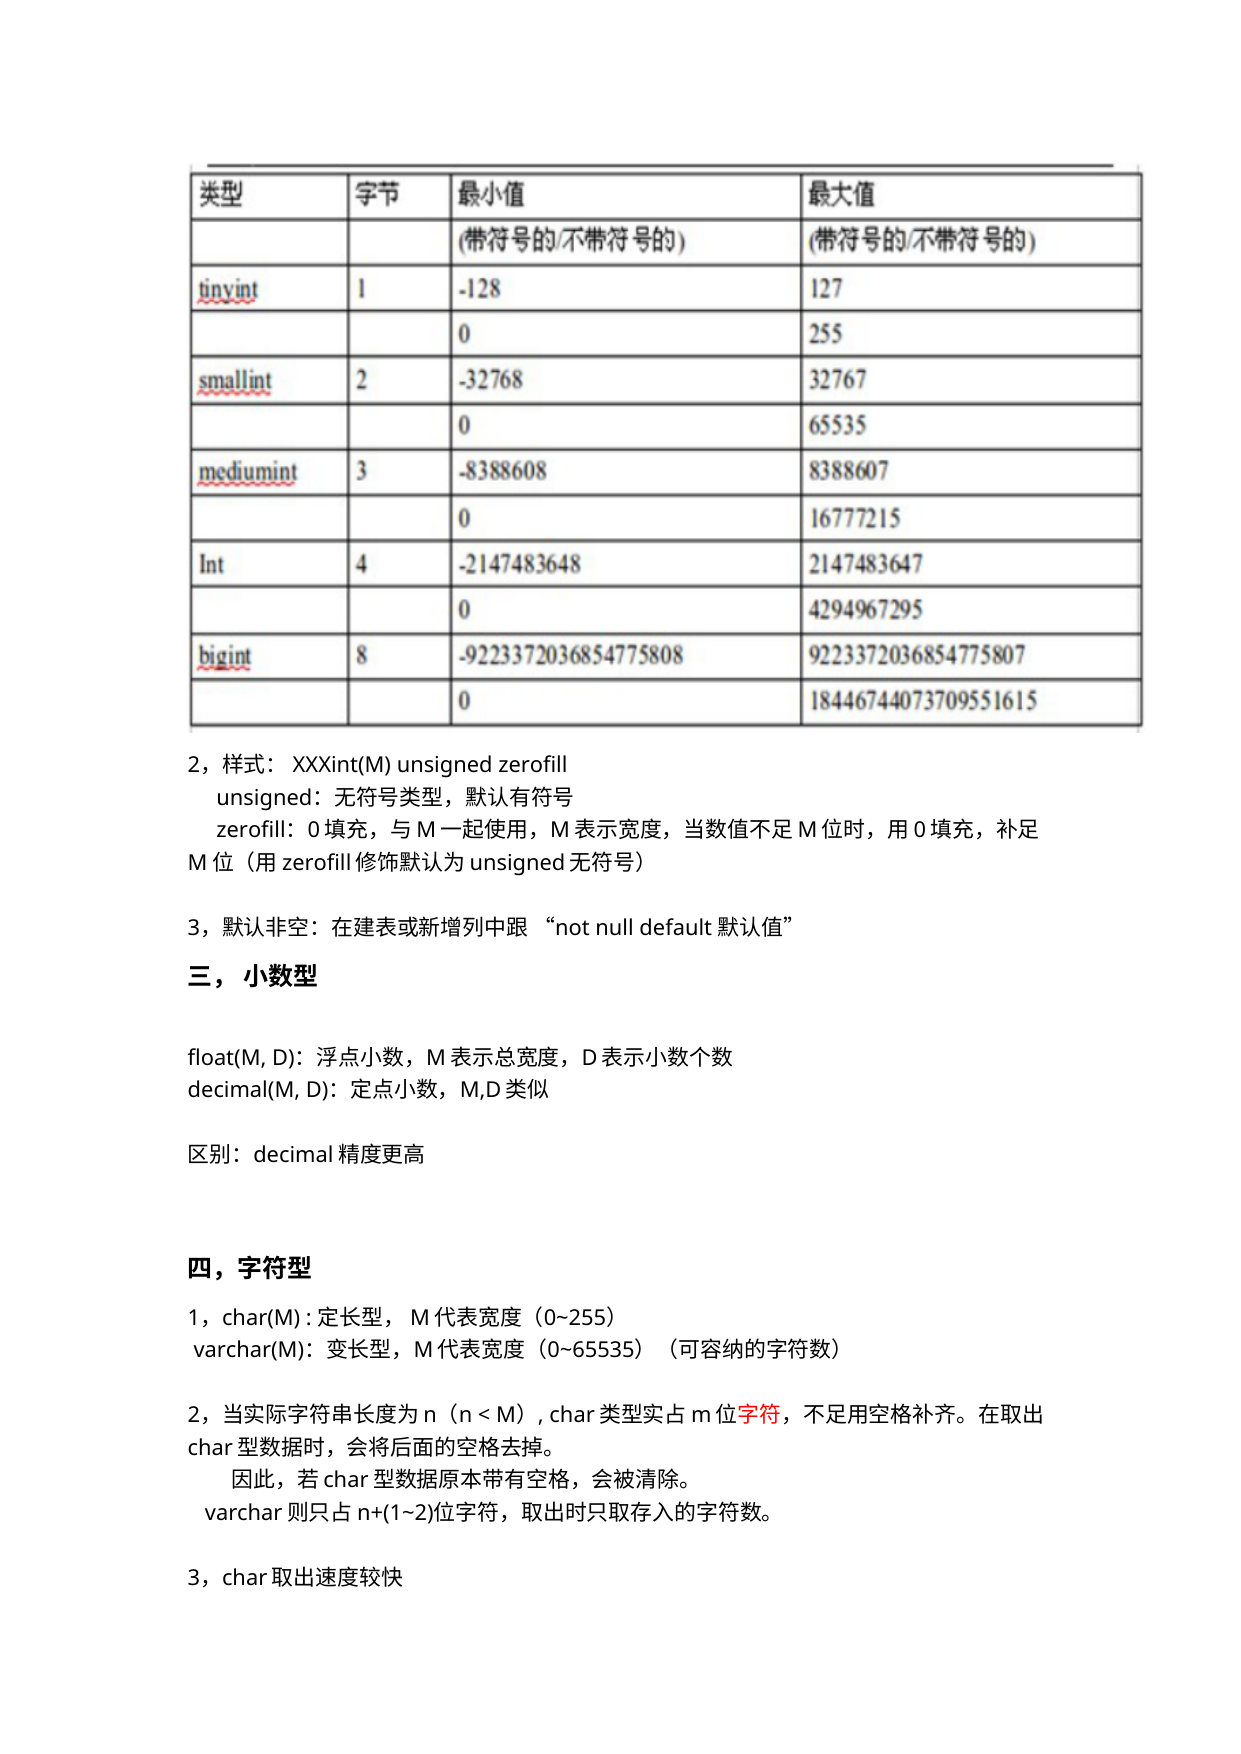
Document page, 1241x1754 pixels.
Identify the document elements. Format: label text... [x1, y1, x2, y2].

text 3，char取出速度较快 [187, 1559, 1053, 1592]
text 1，char(M) : 定长型， M代表宽度（0~255） [187, 1299, 1053, 1332]
text 3，默认非空：在建表或新增列中跟 “not null default 默认值” [187, 909, 1053, 942]
text varchar则只占n+(1~2)位字符，取出时只取存入的字符数。 [187, 1494, 1053, 1527]
text decimal(M, D)：定点小数，M,D类似 [187, 1072, 1053, 1104]
text 三， 小数型 [187, 942, 1053, 1007]
text 四，字符型 [187, 1234, 1053, 1299]
text varchar(M)：变长型，M代表宽度（0~65535）（可容纳的字符数） [187, 1332, 1053, 1364]
picture [187, 162, 1146, 733]
text unsigned：无符号类型，默认有符号 [187, 779, 1053, 812]
text zerofill：0填充，与M一起使用，M表示宽度，当数值不足M位时，用0填充，补足M位（用zerofill修饰默认为unsigned无符号） [187, 812, 1053, 877]
text 区别：decimal精度更高 [187, 1137, 1053, 1169]
text 2，样式： XXXint(M) unsigned zerofill [187, 747, 1053, 779]
text float(M, D)：浮点小数，M表示总宽度，D表示小数个数 [187, 1039, 1053, 1072]
text 因此，若char型数据原本带有空格，会被清除。 [187, 1462, 1053, 1494]
text 2，当实际字符串长度为n（n < M）, char类型实占m位字符，不足用空格补齐。在取出char型数据时，会将后面的空格去掉。 [187, 1397, 1053, 1462]
